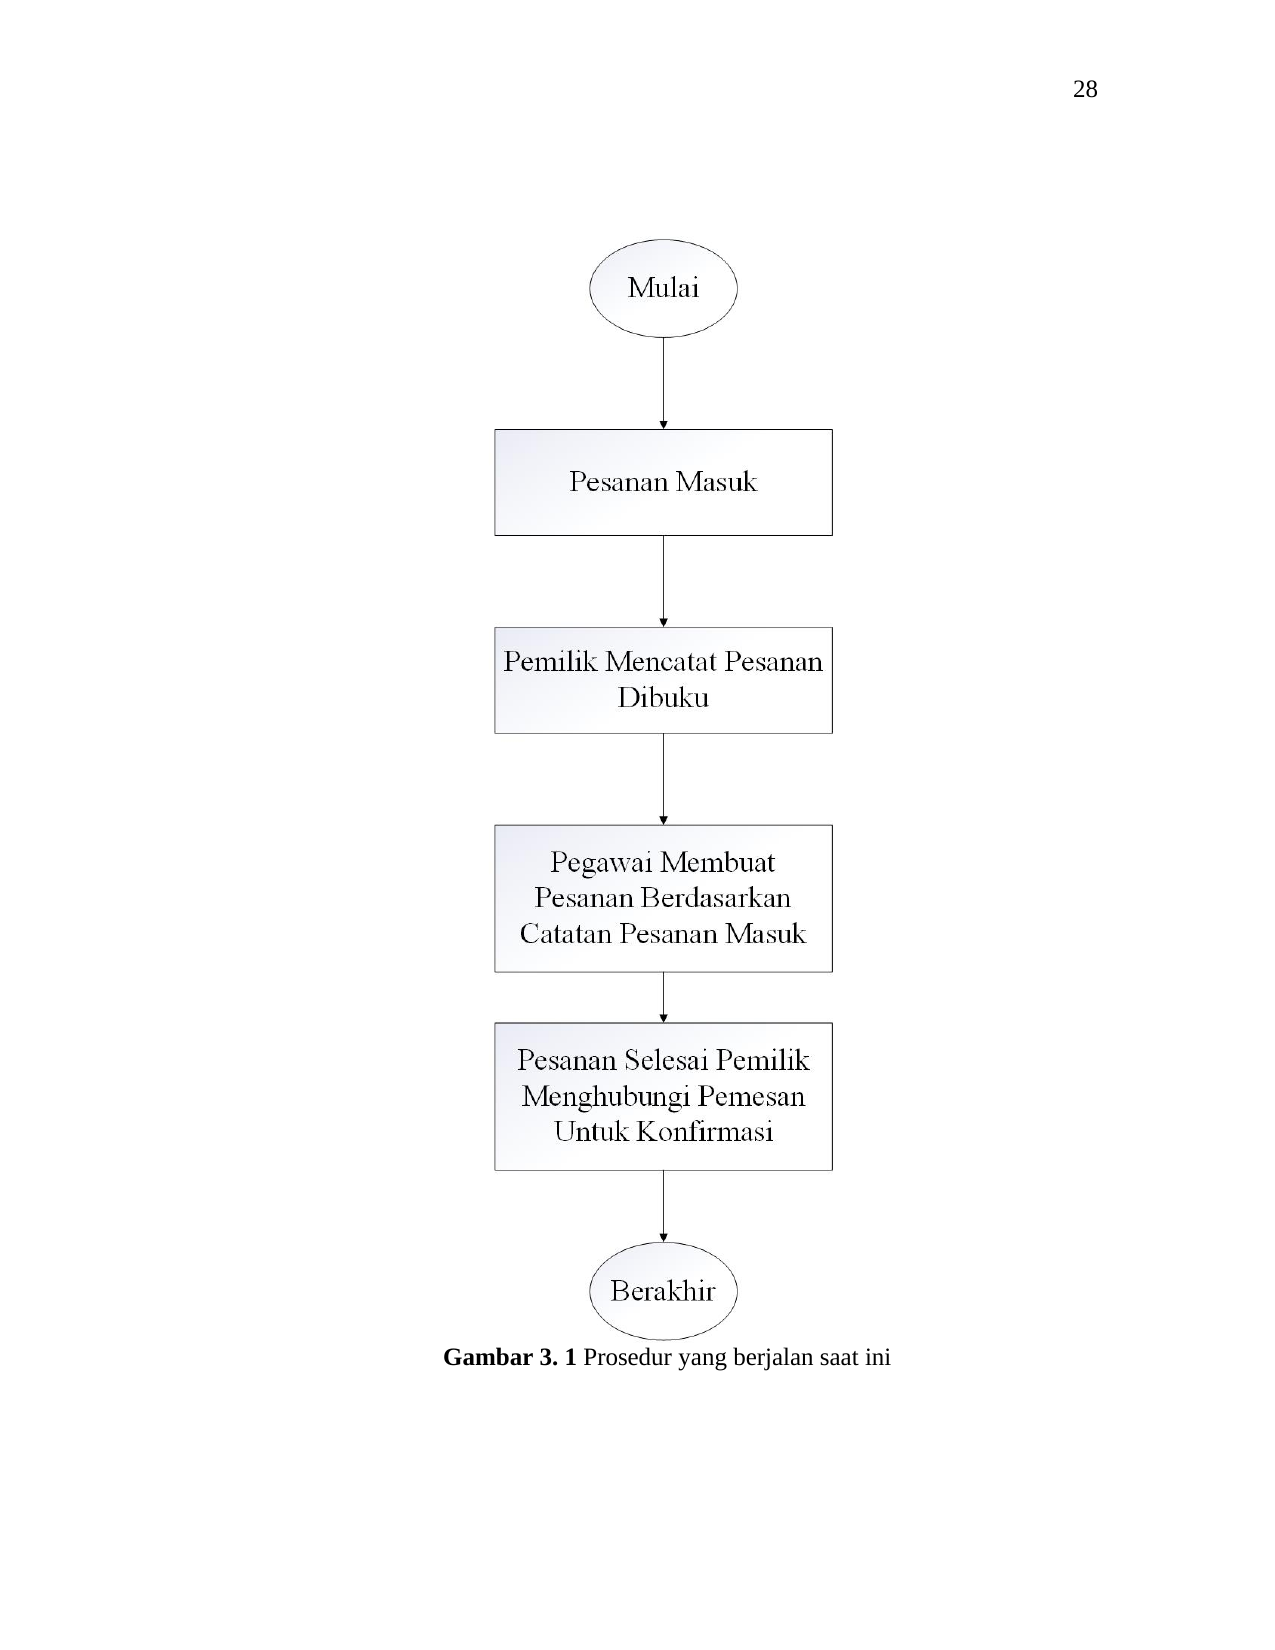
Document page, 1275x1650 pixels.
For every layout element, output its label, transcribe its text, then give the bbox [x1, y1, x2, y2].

picture [488, 236, 846, 1343]
text Gambar 3. 1 Prosedur yang berjalan saat ini [236, 1342, 1098, 1371]
